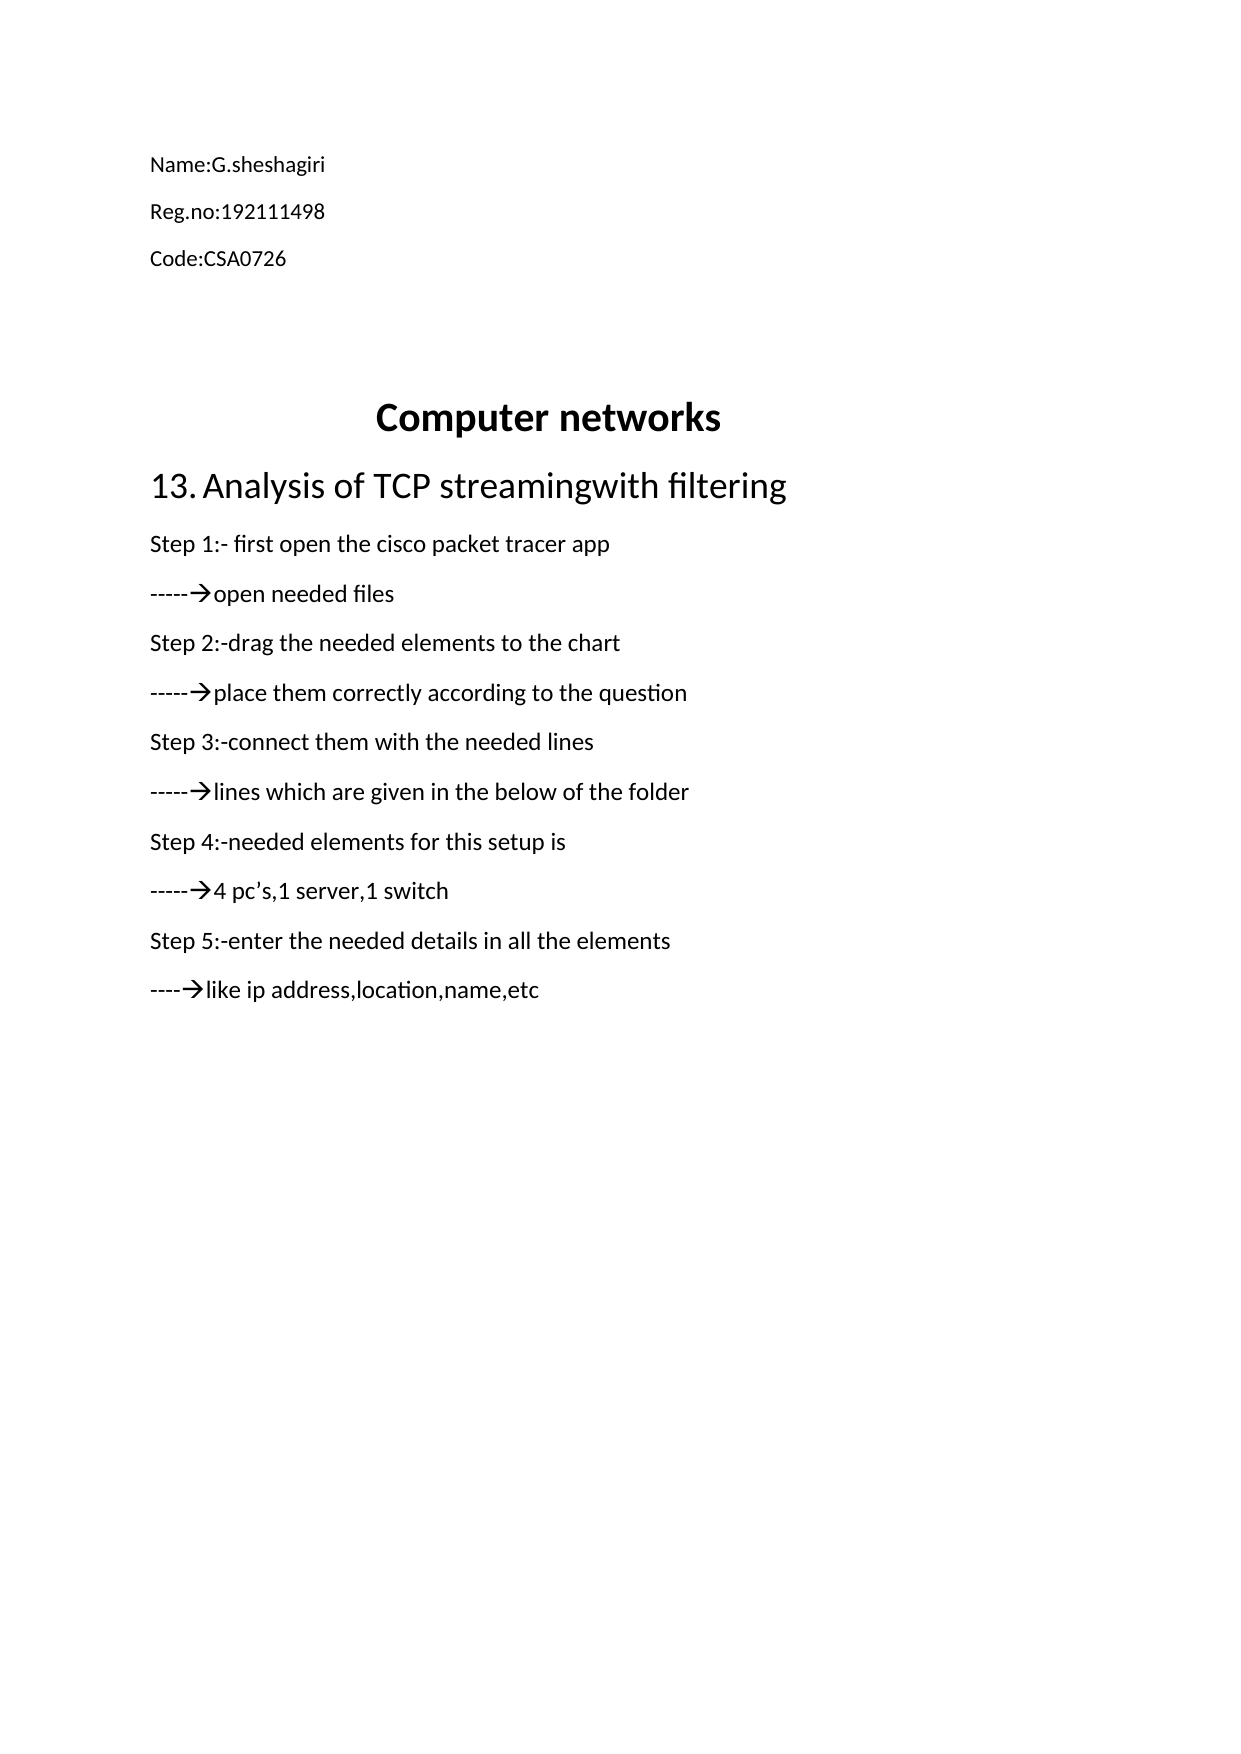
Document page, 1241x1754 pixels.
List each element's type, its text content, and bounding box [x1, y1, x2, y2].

text -----4 pc’s,1 server,1 switch [150, 875, 1090, 906]
text Name:G.sheshagiri [150, 150, 1090, 178]
text -----open needed files [150, 578, 1090, 608]
text Step 5:-enter the needed details in all the elements [150, 925, 1090, 955]
text ----like ip address,location,name,etc [150, 974, 1090, 1005]
text Step 4:-needed elements for this setup is [150, 826, 1090, 856]
text Reg.no:192111498 [150, 197, 1090, 225]
text Step 2:-drag the needed elements to the chart [150, 627, 1090, 658]
text -----place them correctly according to the question [150, 677, 1090, 707]
text Computer networks [150, 391, 1090, 441]
text Code:CSA0726 [150, 244, 1090, 272]
text Step 1:- first open the cisco packet tracer app [150, 528, 1090, 559]
text 13. Analysis of TCP streamingwith filtering [150, 462, 1090, 508]
text -----lines which are given in the below of the folder [150, 776, 1090, 807]
text Step 3:-connect them with the needed lines [150, 727, 1090, 757]
